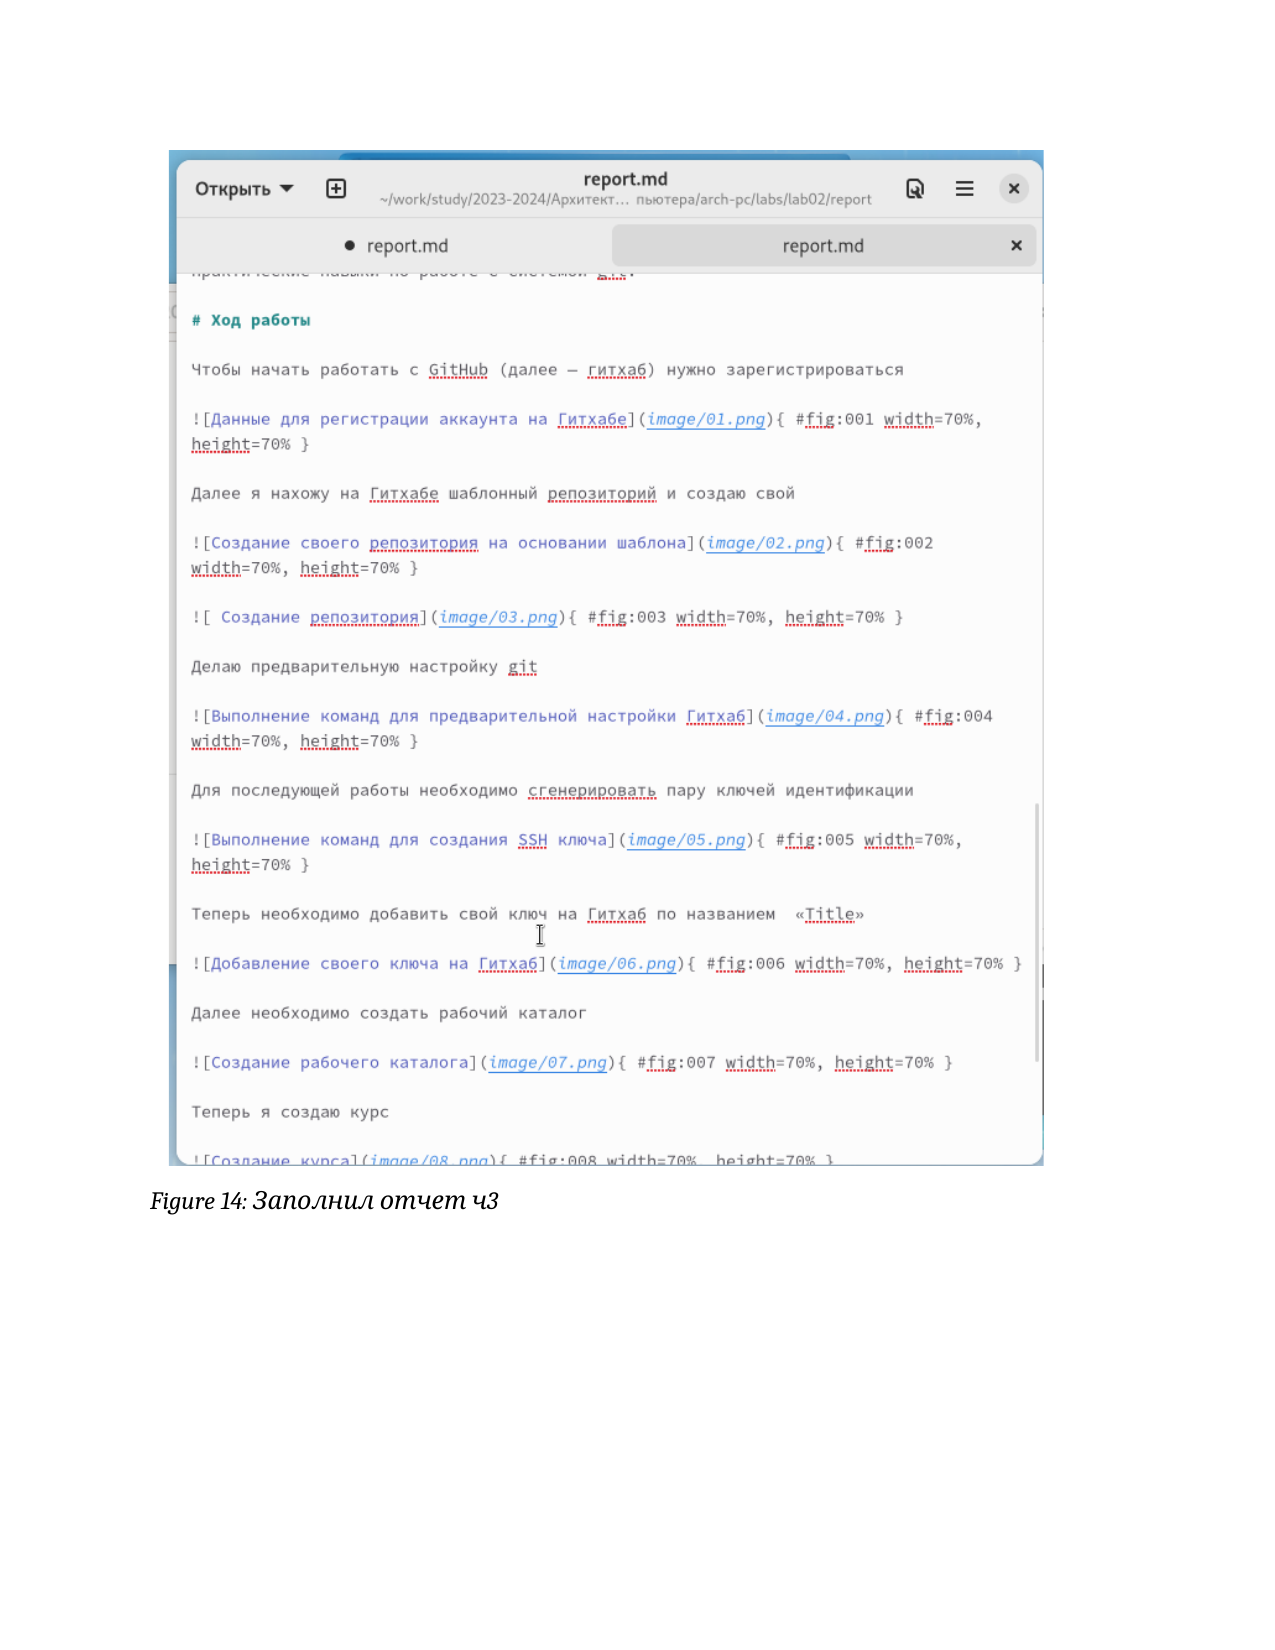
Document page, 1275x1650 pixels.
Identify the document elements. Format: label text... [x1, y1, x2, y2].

picture [168, 150, 1044, 1166]
text Figure 14: Заполнил отчет ч3 [150, 1187, 1125, 1215]
